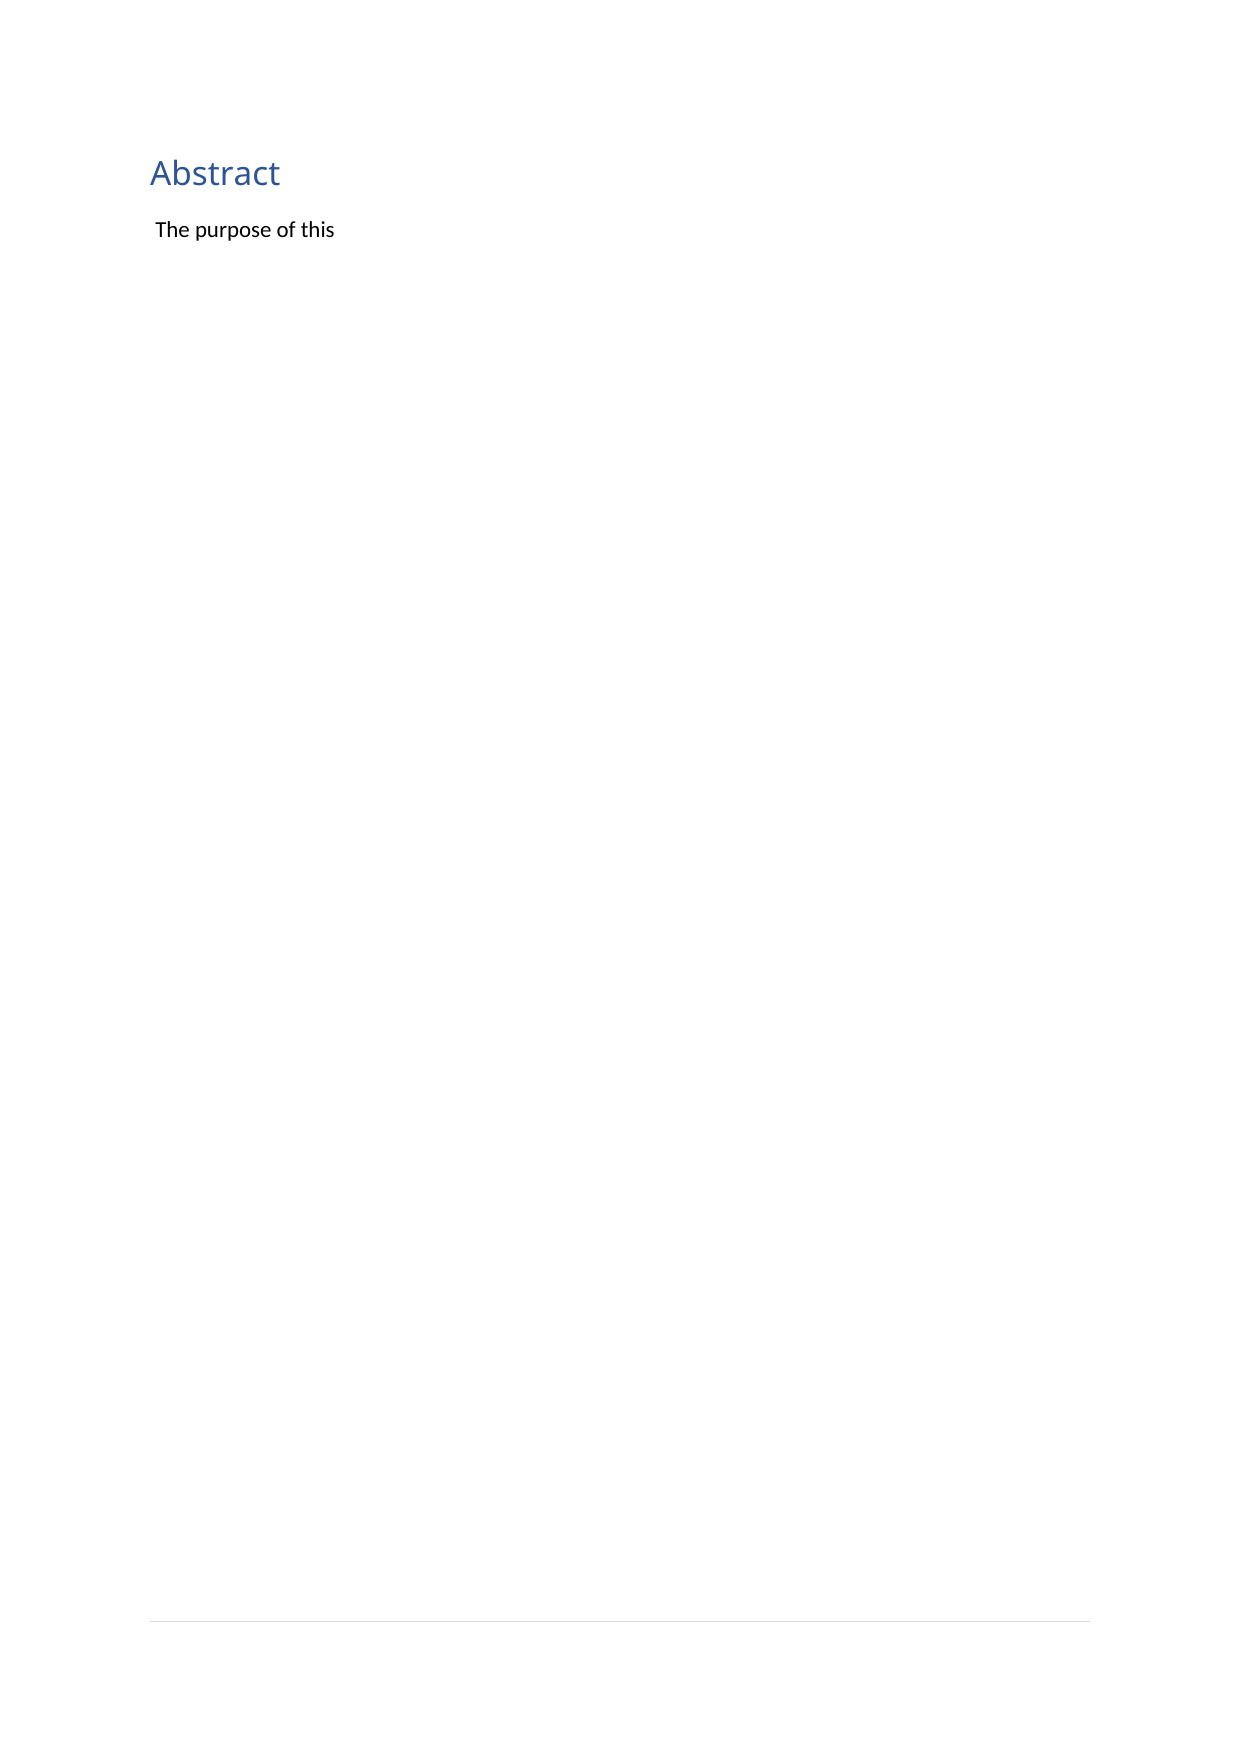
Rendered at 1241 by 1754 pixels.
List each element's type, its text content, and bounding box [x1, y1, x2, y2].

text The purpose of this [150, 216, 1090, 244]
text Abstract [150, 150, 1090, 195]
